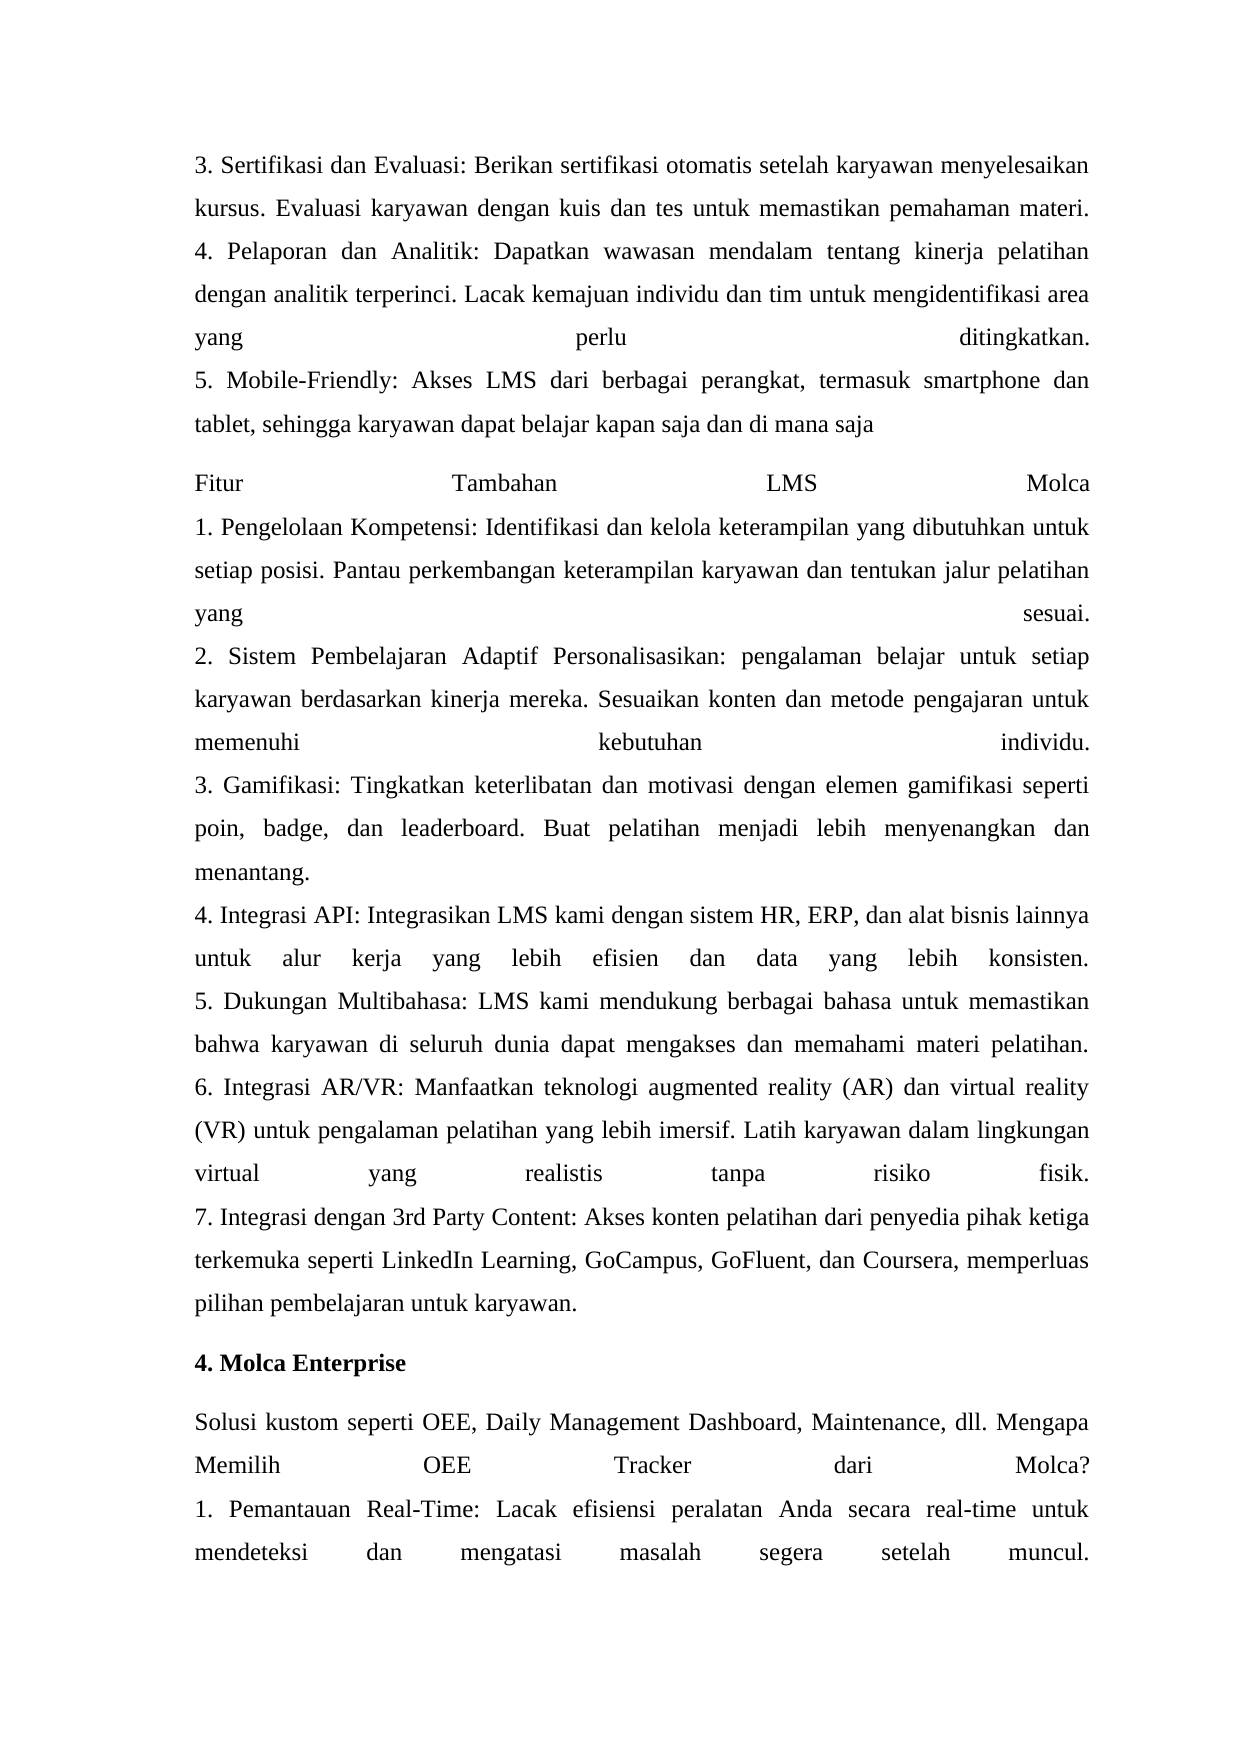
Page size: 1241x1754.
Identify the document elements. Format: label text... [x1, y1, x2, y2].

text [194, 150, 1090, 437]
text 4. Molca Enterprise [194, 1348, 1090, 1376]
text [194, 1407, 1090, 1566]
text Fitur Tambahan LMS Molca 1. Pengelolaan Kompetensi: Identifikasi dan kelola keterampilan yang dibutuhkan untuk setiap posisi. Pantau perkembangan keterampilan karyawan dan tentukan jalur pelatihan yang sesuai. 2. Sistem Pembelajaran Adaptif Personalisasikan: pengalaman belajar untuk setiap karyawan berdasarkan kinerja mereka. Sesuaikan konten dan metode pengajaran untuk memenuhi kebutuhan individu. 3. Gamifikasi: Tingkatkan keterlibatan dan motivasi dengan elemen gamifikasi seperti poin, badge, dan leaderboard. Buat pelatihan menjadi lebih menyenangkan dan menantang. 4. Integrasi API: Integrasikan LMS kami dengan sistem HR, ERP, dan alat bisnis lainnya untuk alur kerja yang lebih efisien dan data yang lebih konsisten. 5. Dukungan Multibahasa: LMS kami mendukung berbagai bahasa untuk memastikan bahwa karyawan di seluruh dunia dapat mengakses dan memahami materi pelatihan. 6. Integrasi AR/VR: Manfaatkan teknologi augmented reality (AR) dan virtual reality (VR) untuk pengalaman pelatihan yang lebih imersif. Latih karyawan dalam lingkungan virtual yang realistis tanpa risiko fisik. 7. Integrasi dengan 3rd Party Content: Akses konten pelatihan dari penyedia pihak ketiga terkemuka seperti LinkedIn Learning, GoCampus, GoFluent, dan Coursera, memperluas pilihan pembelajaran untuk karyawan. [194, 468, 1090, 1317]
